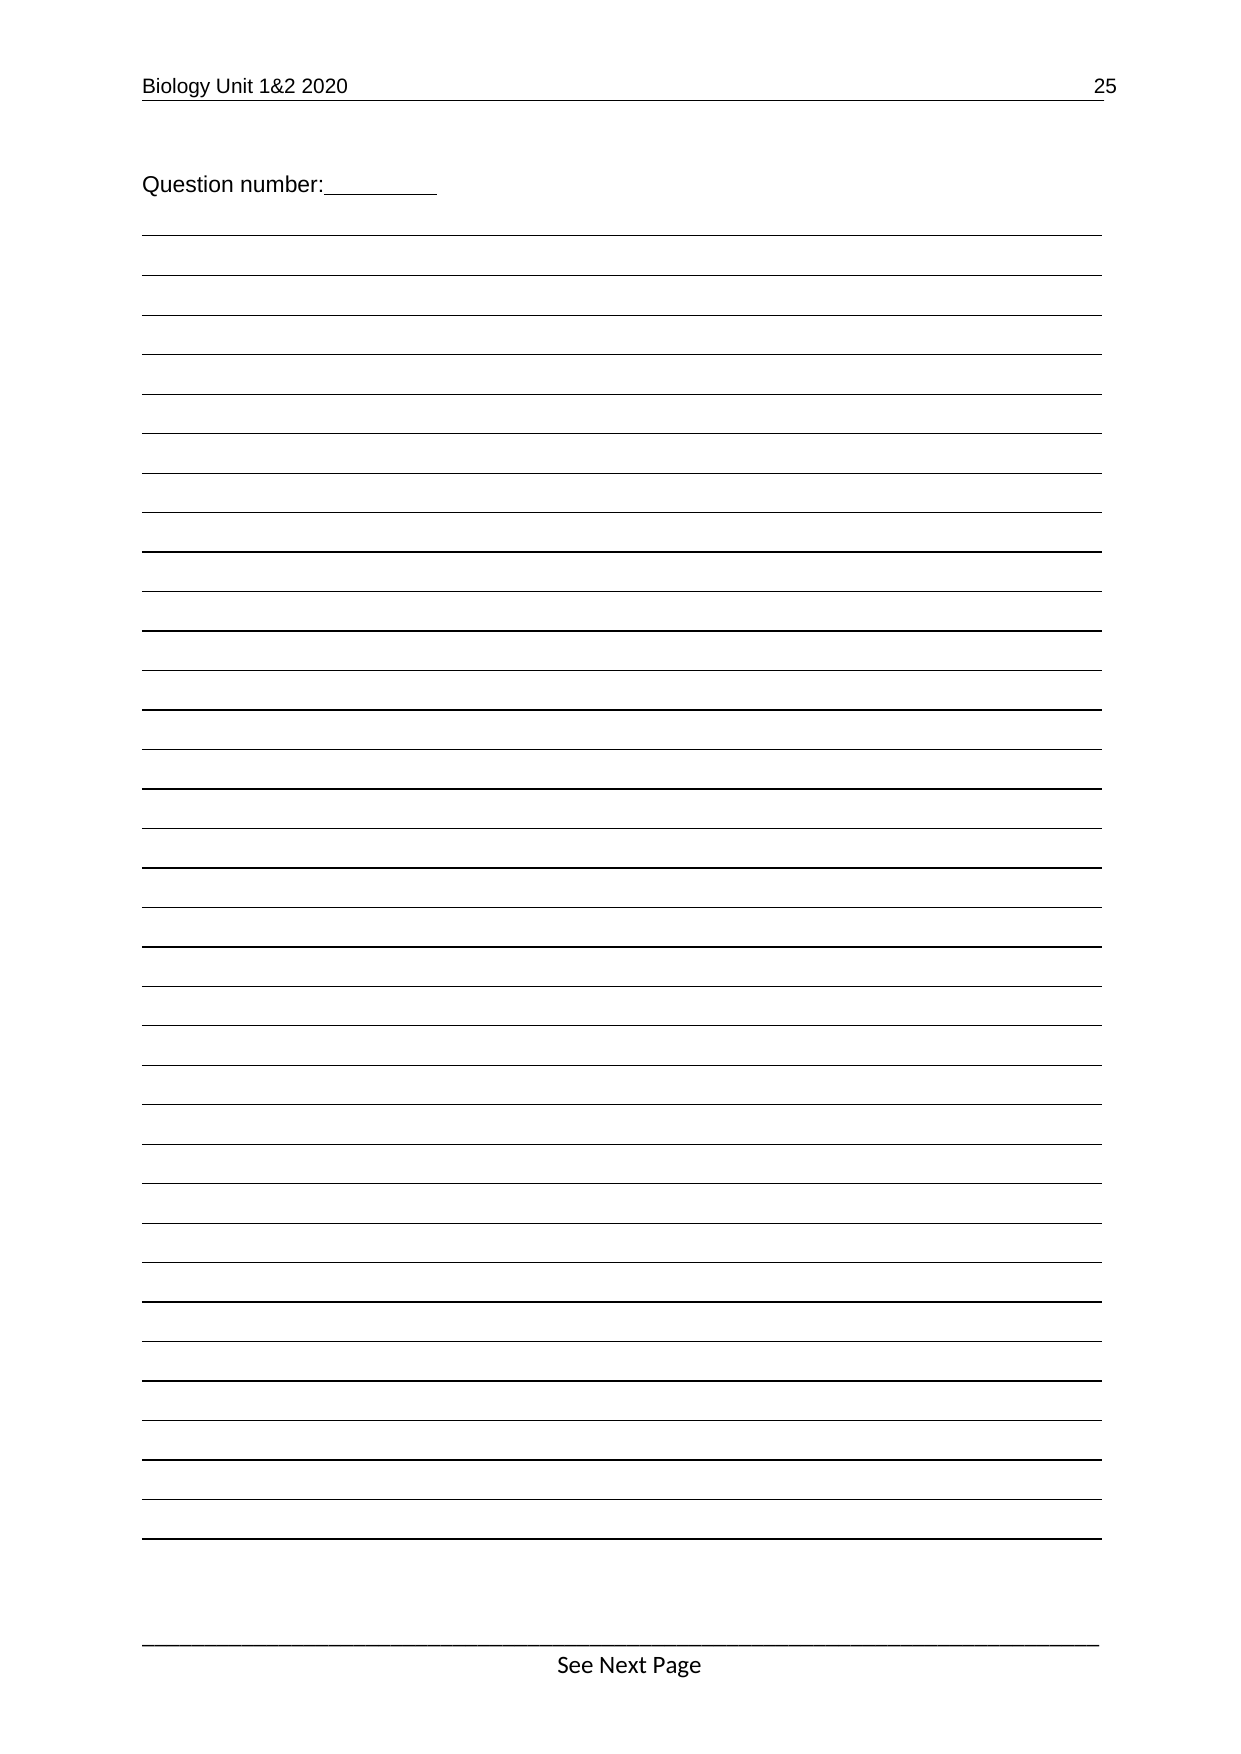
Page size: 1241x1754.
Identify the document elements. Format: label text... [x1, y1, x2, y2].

text Question number: [142, 171, 1104, 197]
